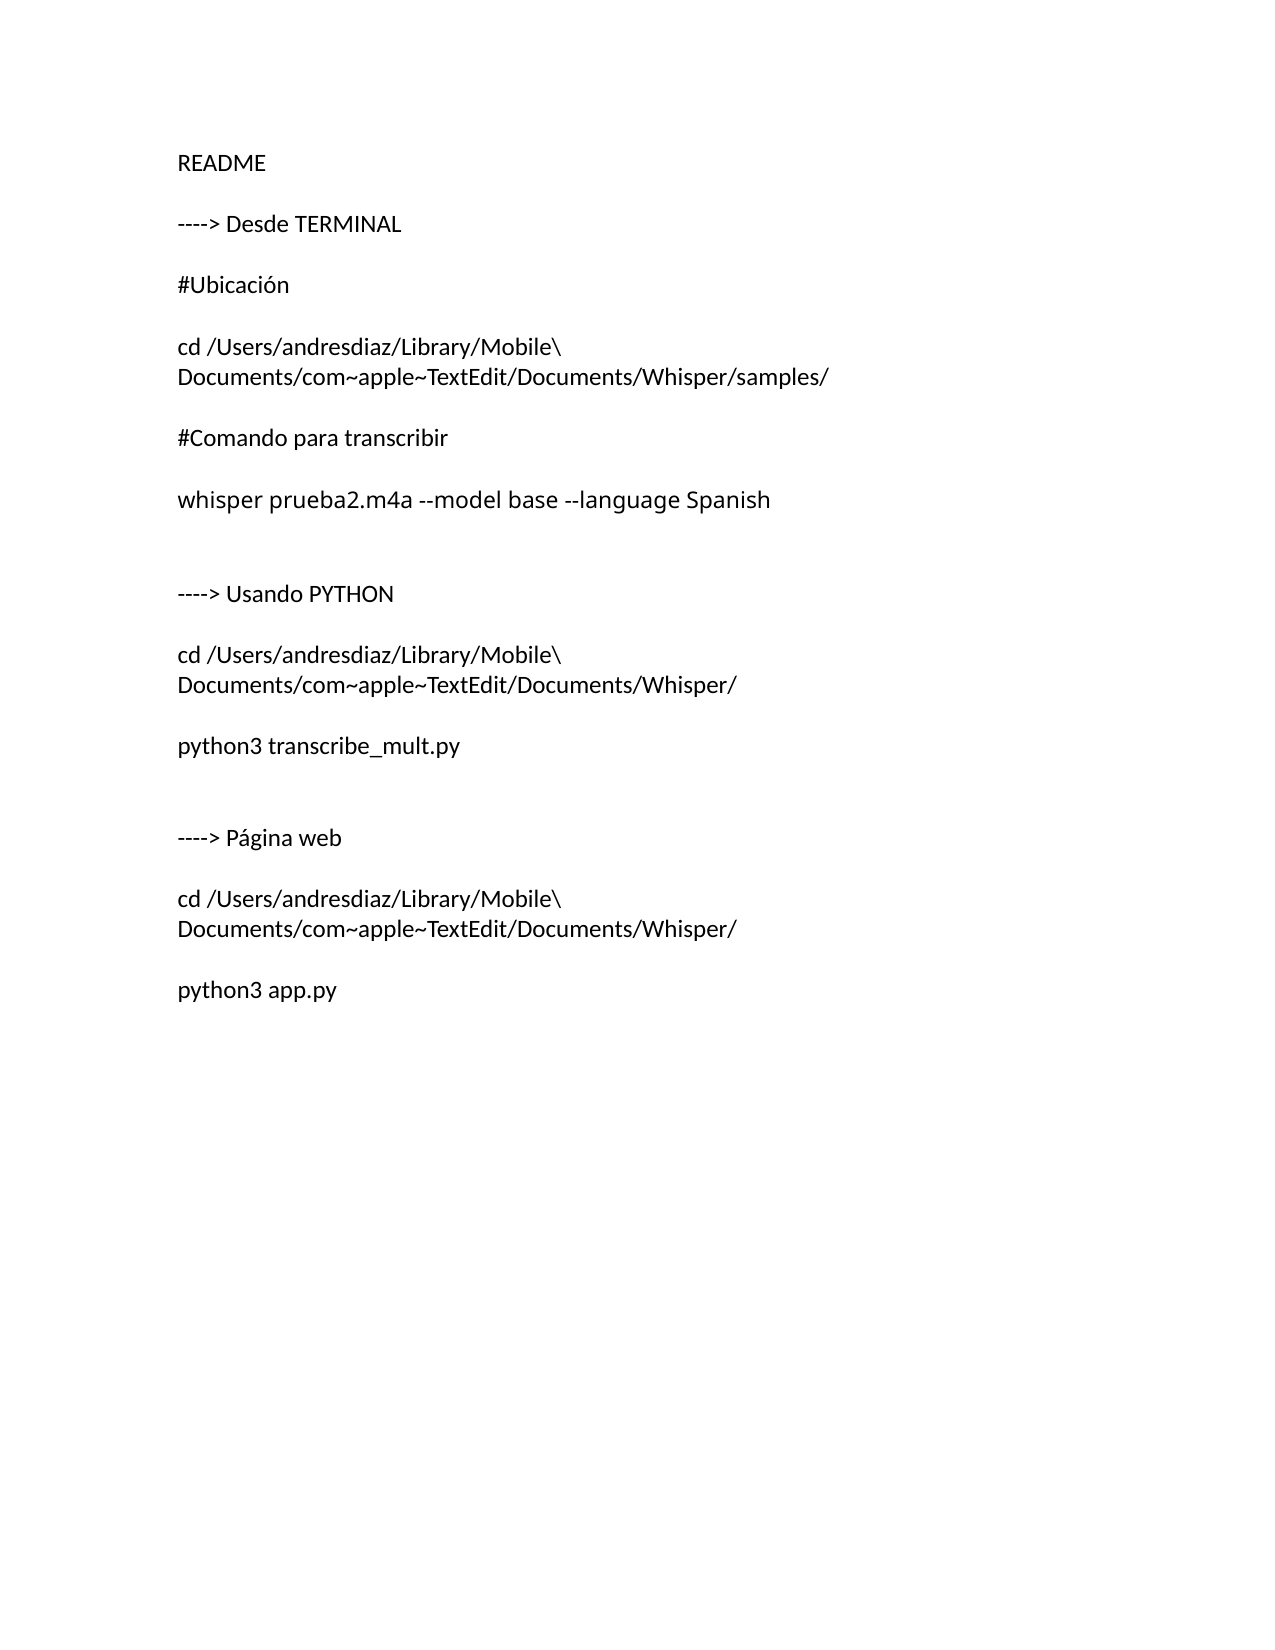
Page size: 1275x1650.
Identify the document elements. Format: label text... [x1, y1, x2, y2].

text python3 app.py [177, 974, 1098, 1005]
text cd /Users/andresdiaz/Library/Mobile\ Documents/com~apple~TextEdit/Documents/Whisper/ [177, 639, 1098, 700]
text ----> Usando PYTHON [177, 578, 1098, 608]
text #Ubicación [177, 270, 1098, 300]
text cd /Users/andresdiaz/Library/Mobile\ Documents/com~apple~TextEdit/Documents/Whisper/samples/ [177, 331, 1098, 392]
text cd /Users/andresdiaz/Library/Mobile\ Documents/com~apple~TextEdit/Documents/Whisper/ [177, 883, 1098, 944]
text ----> Desde TERMINAL [177, 209, 1098, 239]
text ----> Página web [177, 822, 1098, 852]
text whisper prueba2.m4a --model base --language Spanish [177, 484, 1098, 515]
text #Comando para transcribir [177, 422, 1098, 453]
text README [177, 148, 1098, 178]
text python3 transcribe_mult.py [177, 730, 1098, 761]
